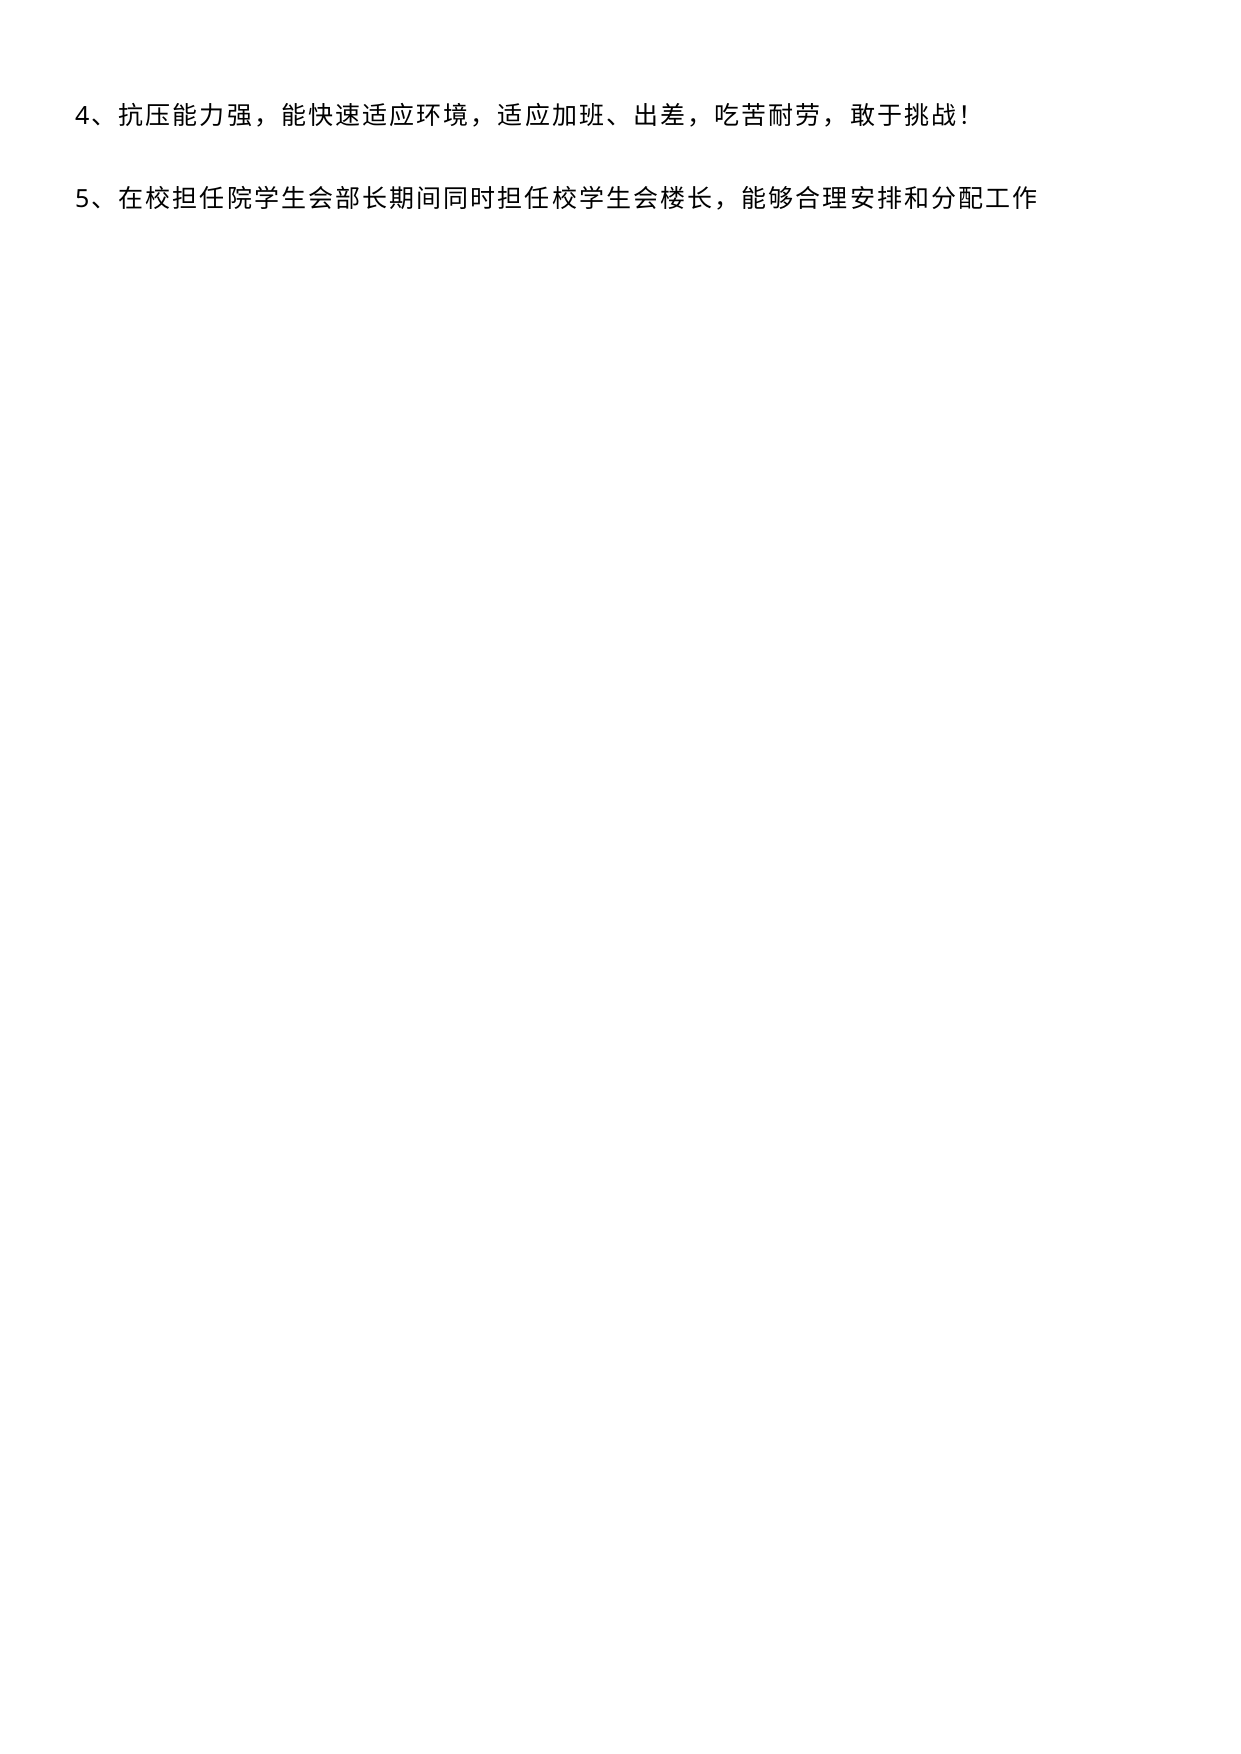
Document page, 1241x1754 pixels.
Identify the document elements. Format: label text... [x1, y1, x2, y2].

text 1、理工科专业，了解后台php、node.js，能独立完成前端工作； 2、自学能力强，很强的逻辑思维能力，很强的数学天赋，对数字敏感； 3、性格活泼开朗，能够快速融入团队，参加并组织过众多的团队活动，适应能力强； 4、抗压能力强，能快速适应环境，适应加班、出差，吃苦耐劳，敢于挑战！ [75, 81, 1165, 146]
text 5、在校担任院学生会部长期间同时担任校学生会楼长，能够合理安排和分配工作 [75, 164, 1165, 229]
